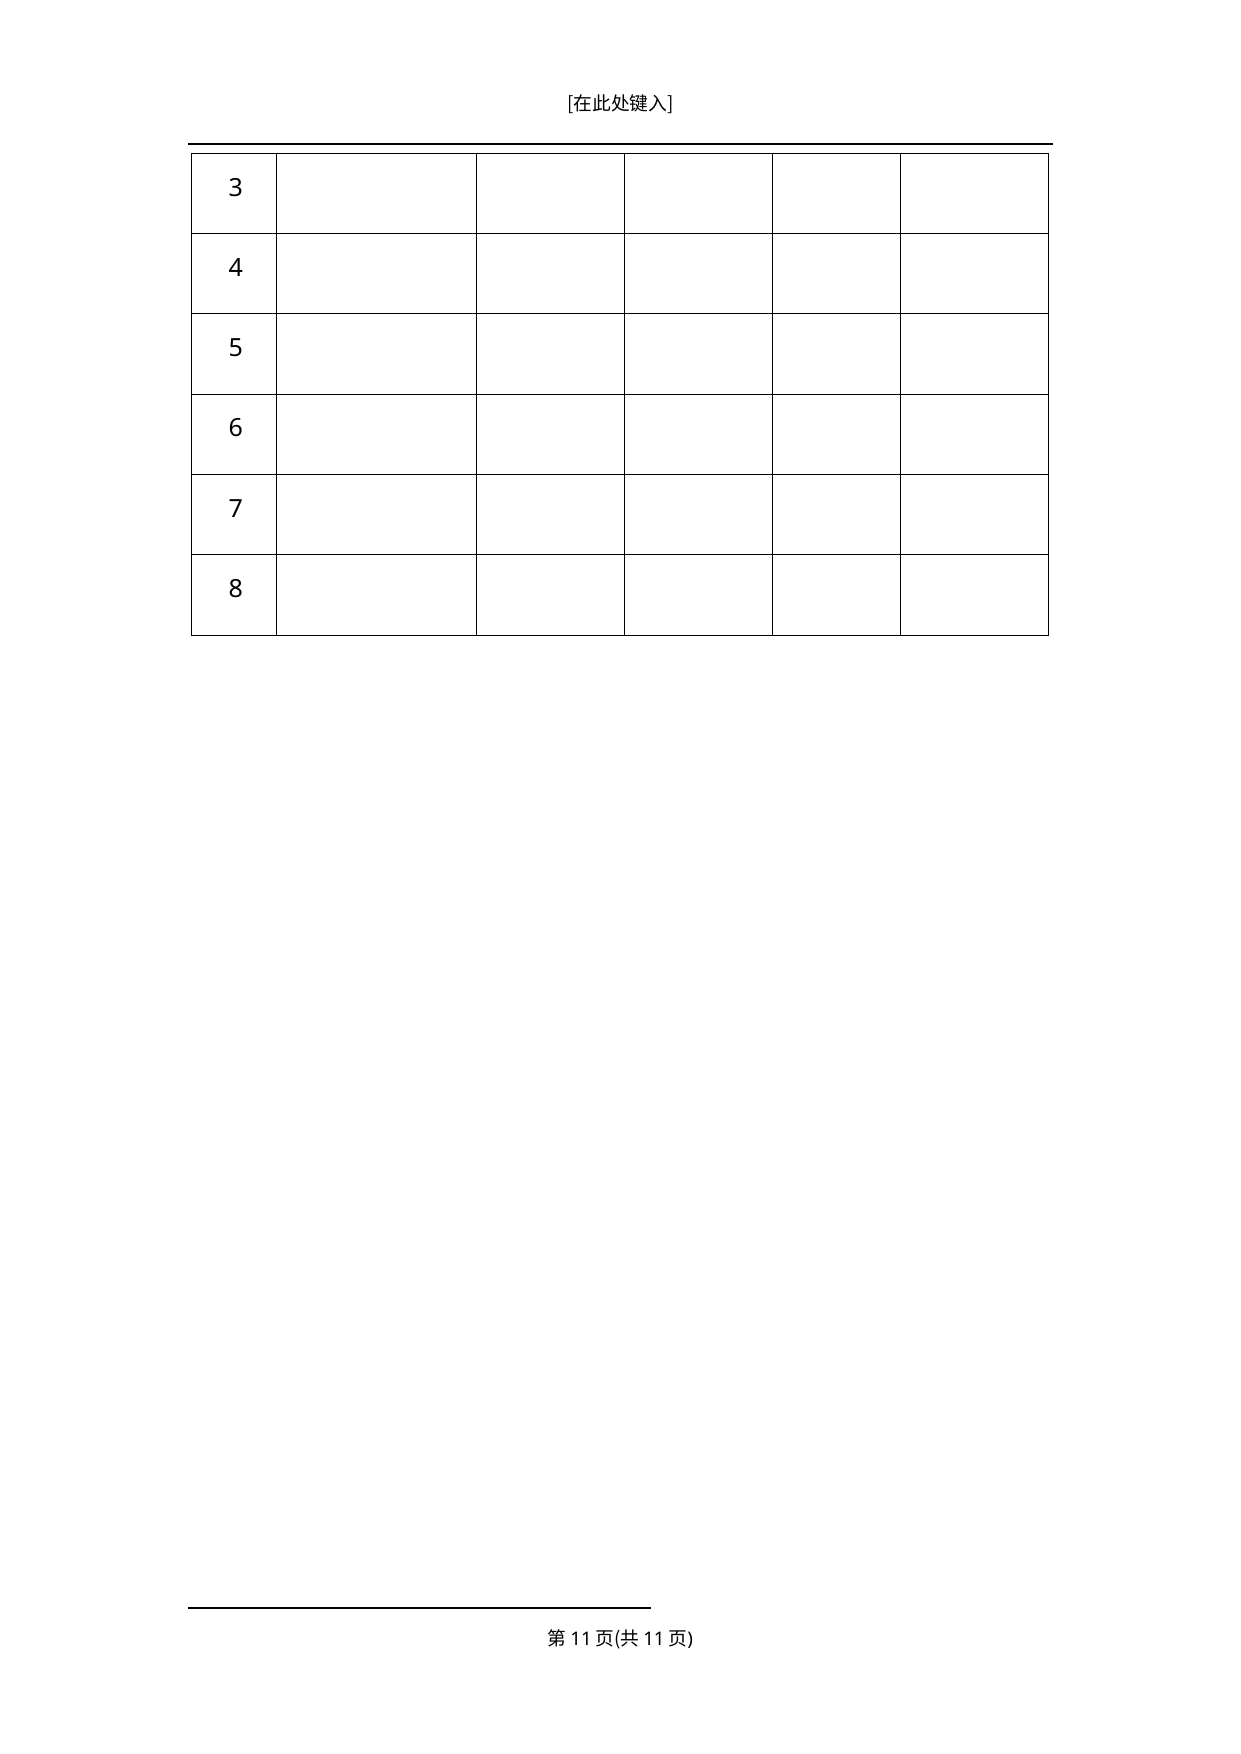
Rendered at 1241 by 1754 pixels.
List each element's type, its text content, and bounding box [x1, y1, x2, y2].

table_cell [901, 475, 1048, 554]
table_cell [773, 314, 900, 394]
table_cell 5 [192, 314, 276, 394]
table_cell [773, 555, 900, 634]
table_cell [901, 555, 1048, 634]
table_cell [625, 555, 772, 634]
table_cell [625, 475, 772, 554]
table_cell [901, 154, 1048, 233]
table_cell [277, 154, 476, 233]
table_cell [477, 555, 624, 634]
table_cell [625, 395, 772, 474]
table_cell 6 [192, 395, 276, 474]
table_cell [625, 154, 772, 233]
table_cell [901, 395, 1048, 474]
table_cell [773, 234, 900, 313]
table_cell [277, 314, 476, 394]
table_cell [901, 234, 1048, 313]
table_cell 7 [192, 475, 276, 554]
table_cell [477, 395, 624, 474]
table_cell [477, 154, 624, 233]
table_cell [277, 395, 476, 474]
table_cell [277, 555, 476, 634]
table_cell 4 [192, 234, 276, 313]
table_cell [477, 475, 624, 554]
table_cell [277, 234, 476, 313]
table_cell [477, 234, 624, 313]
table_cell [625, 314, 772, 394]
table_cell [773, 475, 900, 554]
table_cell [277, 475, 476, 554]
table_cell 8 [192, 555, 276, 634]
table_cell [901, 314, 1048, 394]
table_cell [625, 234, 772, 313]
table_cell [773, 395, 900, 474]
table_cell [773, 154, 900, 233]
table_cell 3 [192, 154, 276, 233]
table_cell [477, 314, 624, 394]
